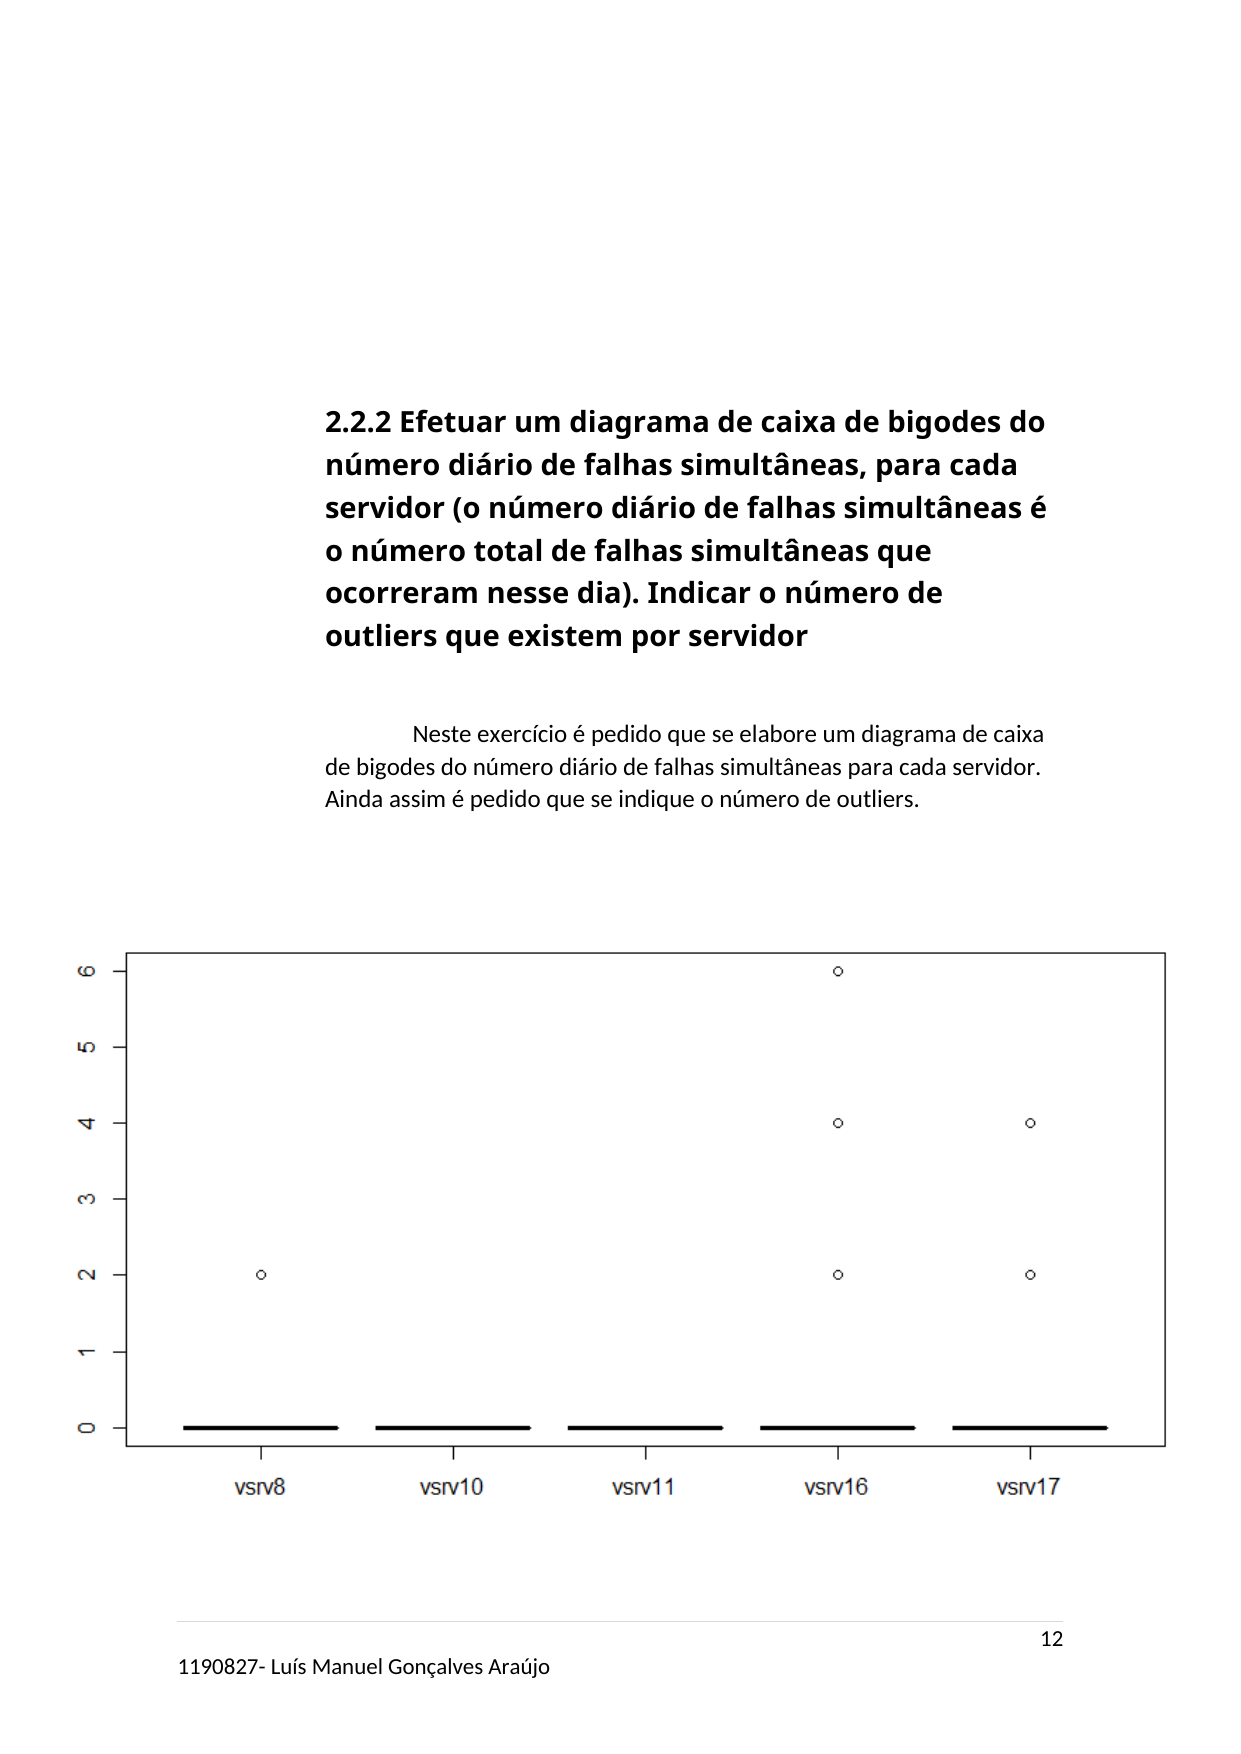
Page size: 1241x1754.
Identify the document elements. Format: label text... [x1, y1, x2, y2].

subtitle 2.2.2 Efetuar um diagrama de caixa de bigodes do número diário de falhas simultâneas, para cada servidor (o número diário de falhas simultâneas é o número total de falhas simultâneas que ocorreram nesse dia). Indicar o número de outliers que existem por servidor [325, 401, 1063, 655]
picture [22, 850, 1218, 1561]
text Neste exercício é pedido que se elabore um diagrama de caixa de bigodes do número diário de falhas simultâneas para cada servidor. Ainda assim é pedido que se indique o número de outliers. [325, 718, 1063, 814]
